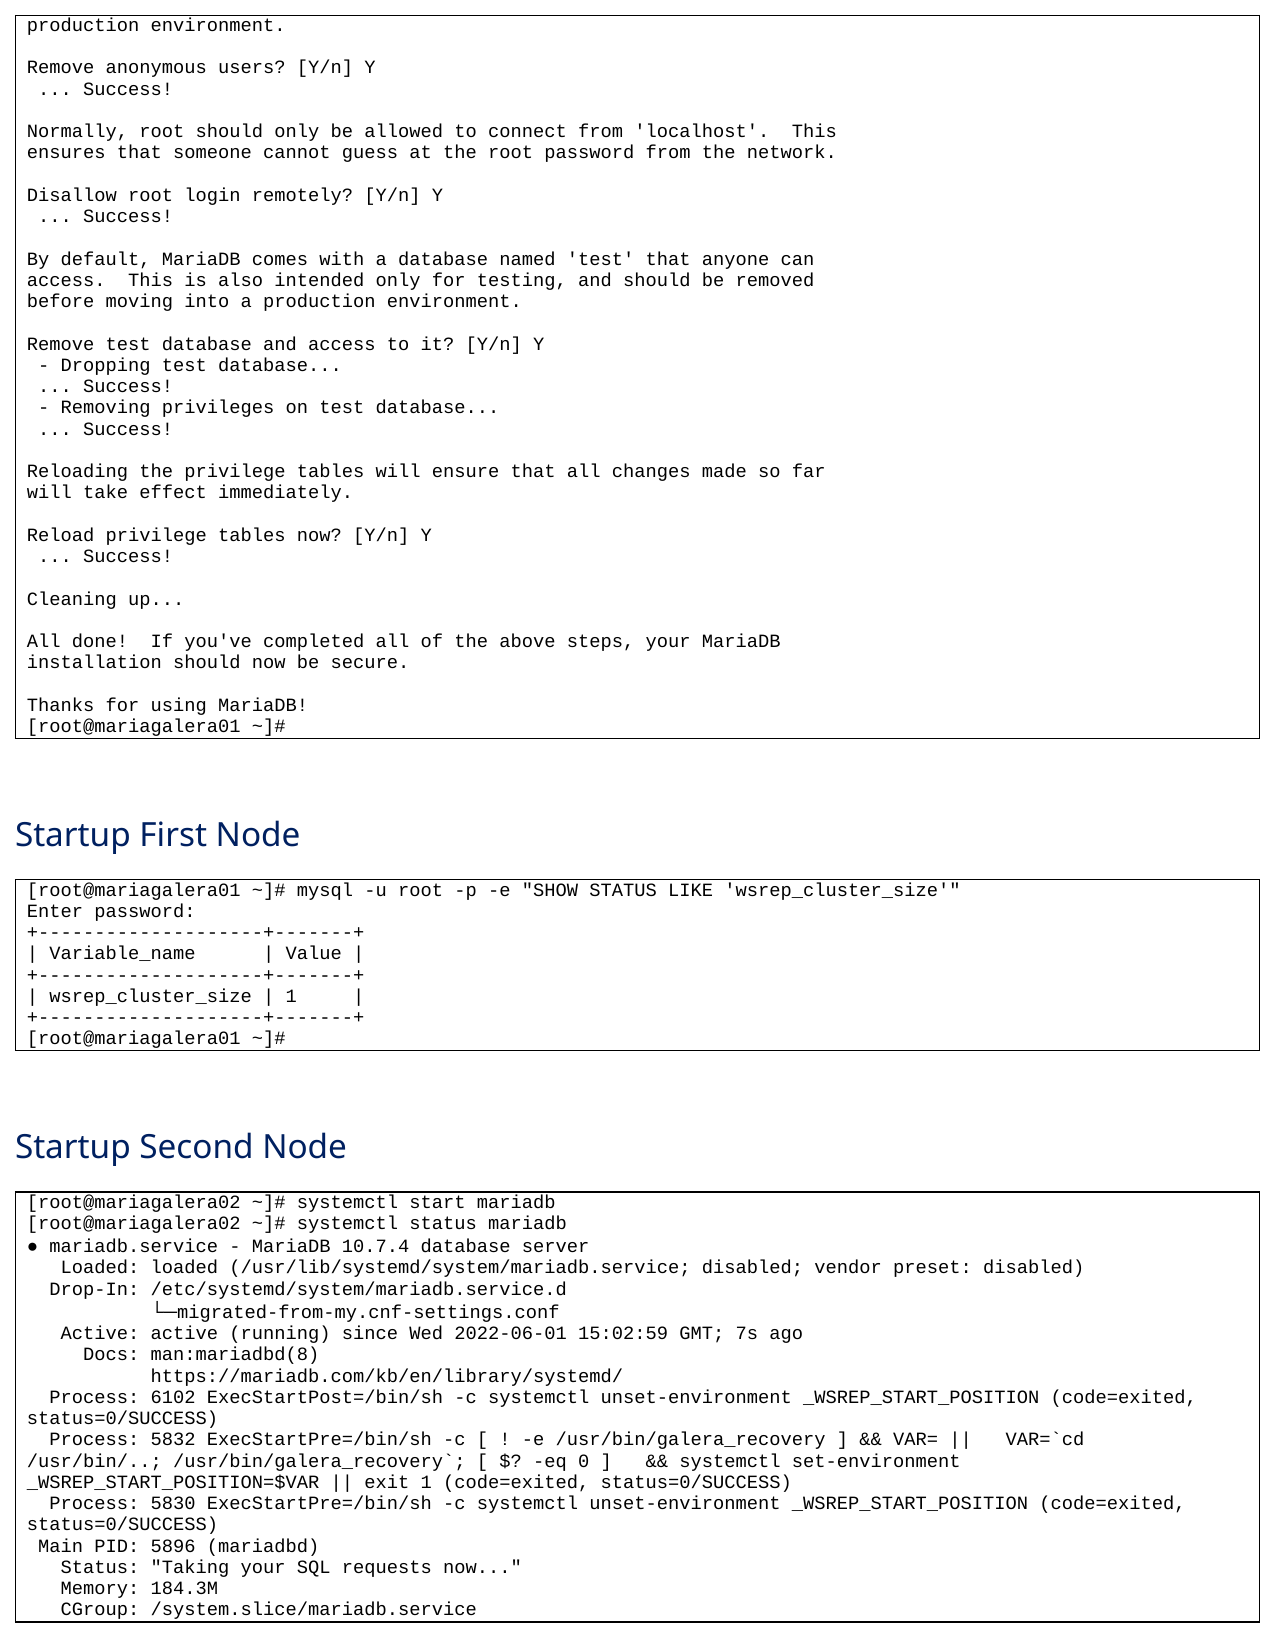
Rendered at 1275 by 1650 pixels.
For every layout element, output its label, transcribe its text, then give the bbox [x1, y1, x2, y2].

subtitle Startup Second Node [15, 1123, 1260, 1169]
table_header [16, 16, 1259, 738]
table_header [16, 1193, 1259, 1621]
table_header [root@mariagalera01 ~]# mysql -u root -p -e "SHOW STATUS LIKE 'wsrep_cluster_size'" Enter password: +--------------------+-------+ | Variable_name | Value | +--------------------+-------+ | wsrep_cluster_size | 1 | +--------------------+-------+ [root@mariagalera01 ~]# [16, 880, 1259, 1050]
subtitle Startup First Node [15, 811, 1260, 857]
